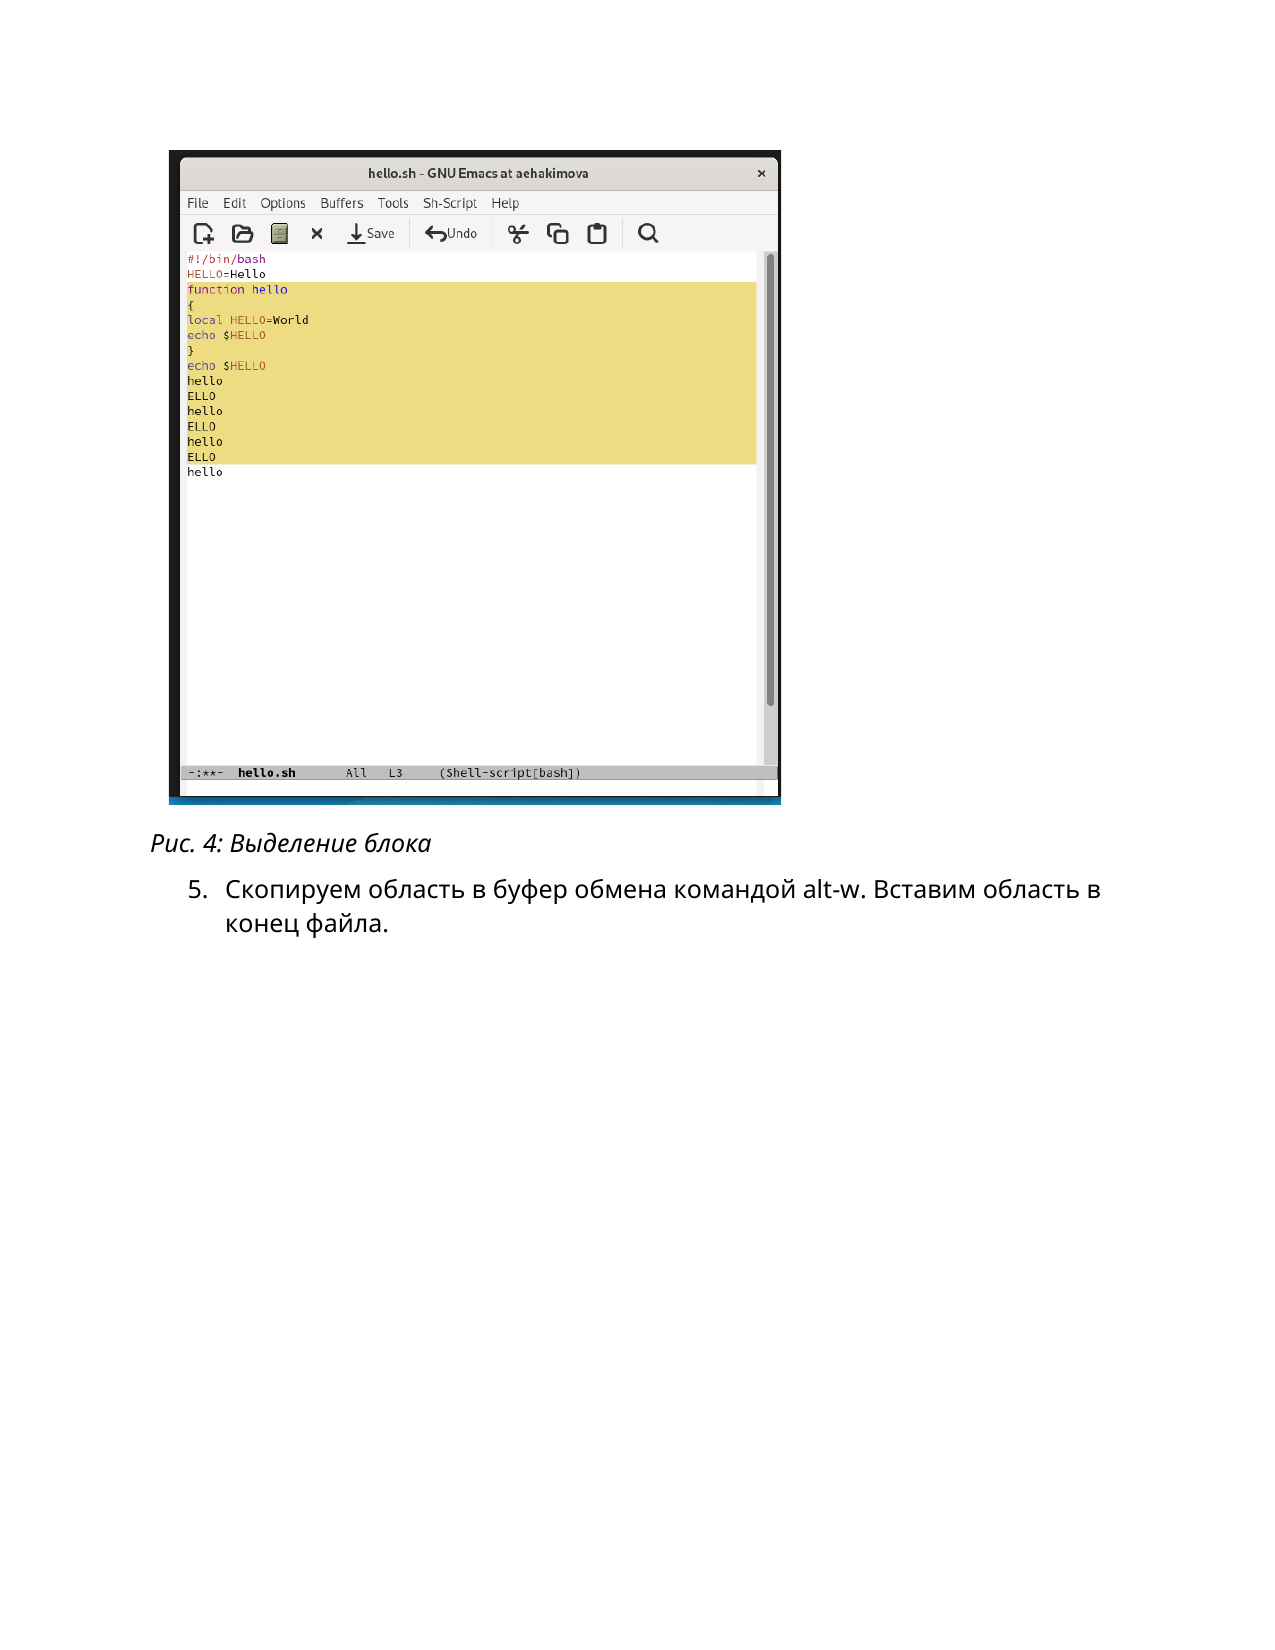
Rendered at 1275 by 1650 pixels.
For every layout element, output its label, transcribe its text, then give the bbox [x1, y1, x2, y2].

picture [168, 150, 782, 805]
text Рис. 4: Выделение блока [150, 825, 1125, 859]
list Скопируем область в буфер обмена командой alt-w. Вставим область в конец файла. [187, 872, 1125, 940]
